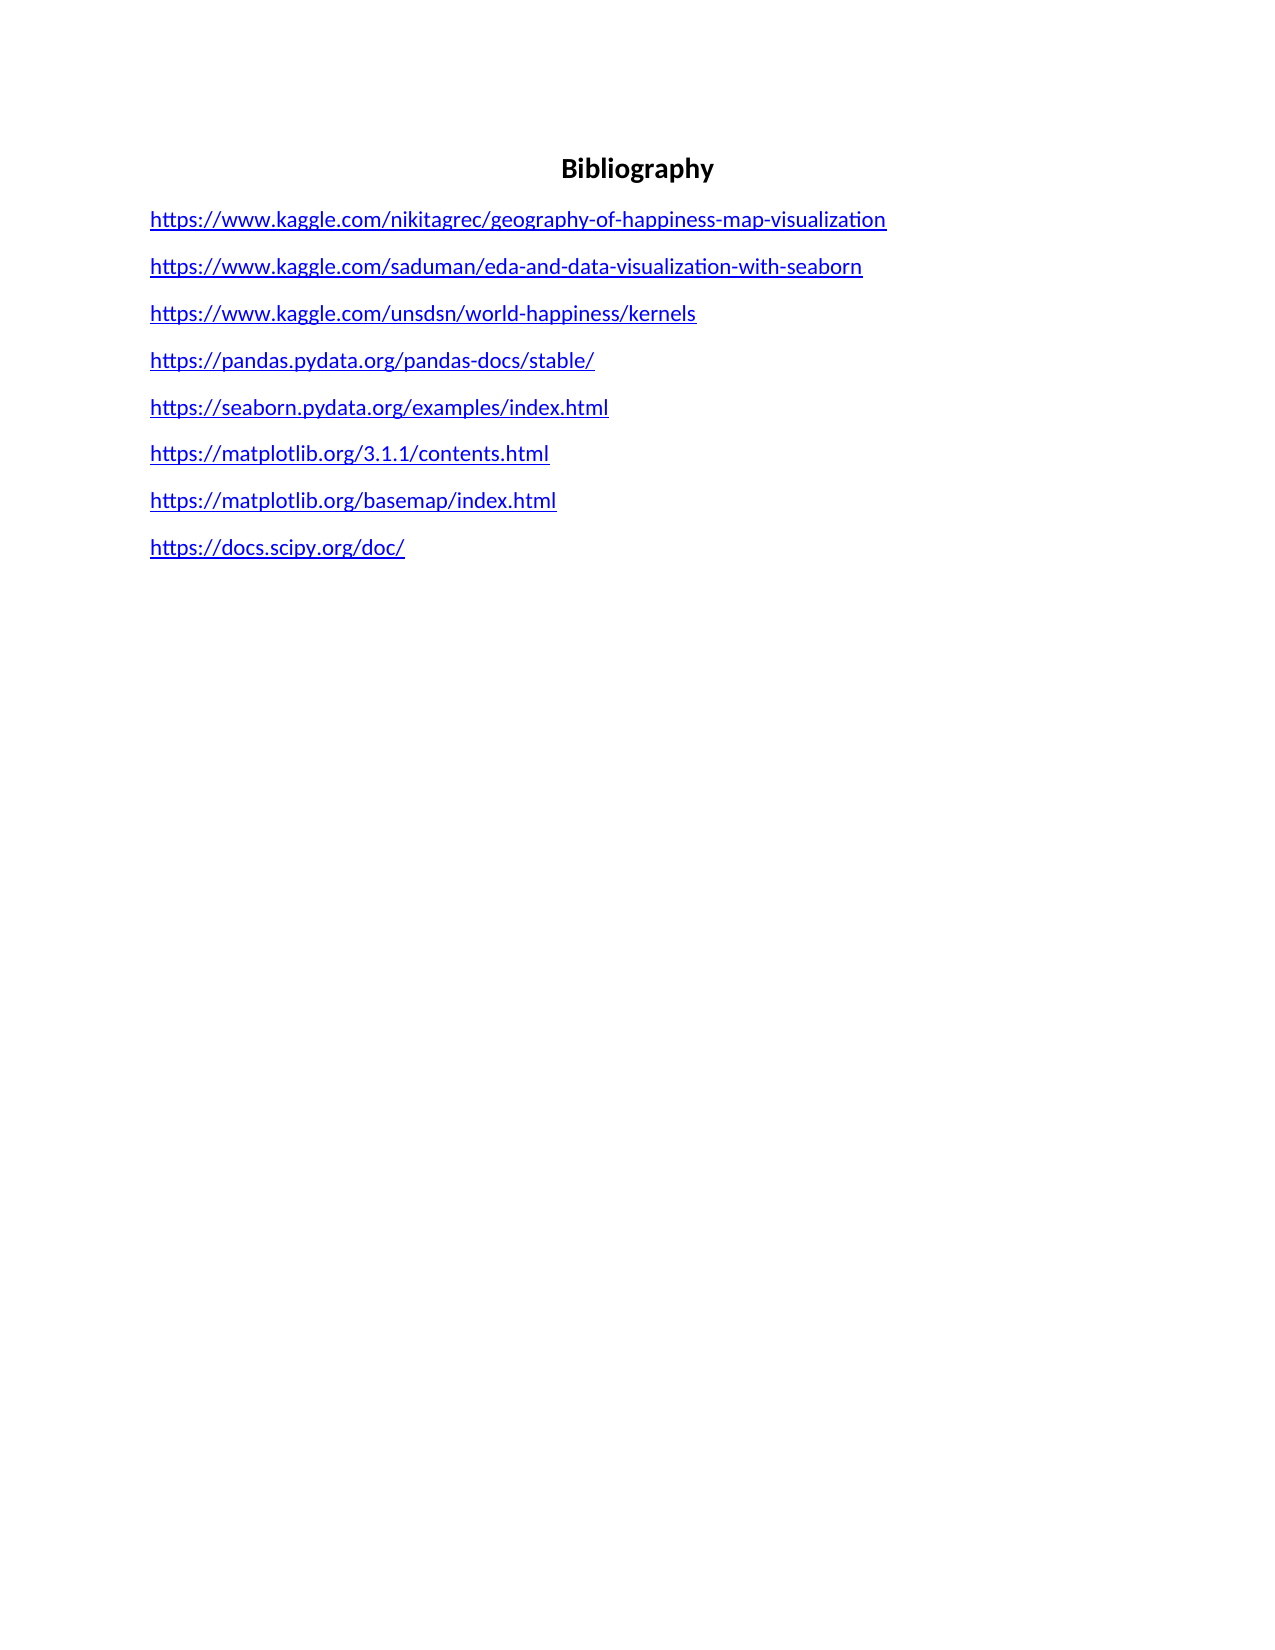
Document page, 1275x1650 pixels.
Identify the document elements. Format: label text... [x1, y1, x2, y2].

text Bibliography [150, 150, 1125, 186]
text https://seaborn.pydata.org/examples/index.html [150, 393, 1125, 421]
text https://www.kaggle.com/unsdsn/world-happiness/kernels [150, 299, 1125, 327]
text https://docs.scipy.org/doc/ [150, 533, 1125, 561]
text https://www.kaggle.com/nikitagrec/geography-of-happiness-map-visualization [150, 205, 1125, 233]
text https://pandas.pydata.org/pandas-docs/stable/ [150, 346, 1125, 374]
text https://www.kaggle.com/saduman/eda-and-data-visualization-with-seaborn [150, 252, 1125, 280]
text https://matplotlib.org/3.1.1/contents.html [150, 439, 1125, 467]
text https://matplotlib.org/basemap/index.html [150, 486, 1125, 514]
